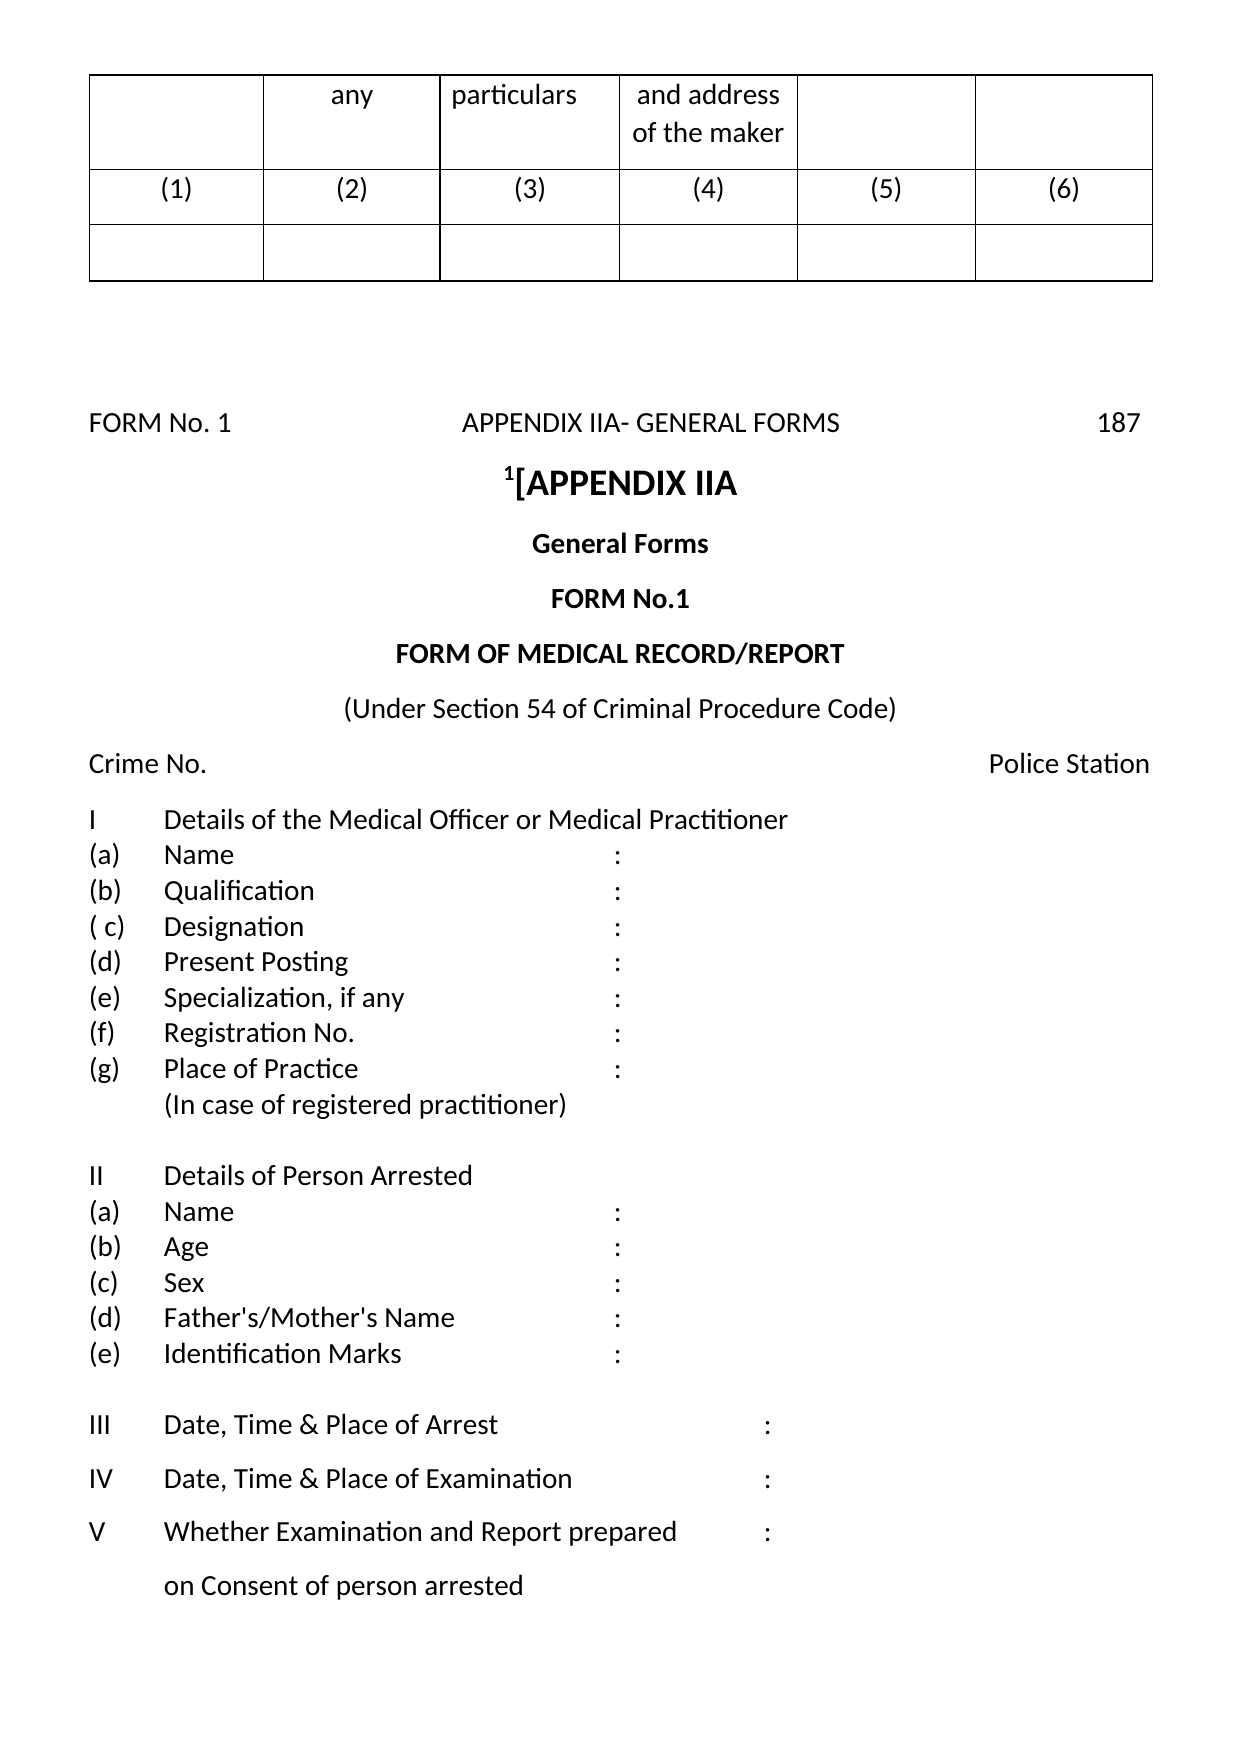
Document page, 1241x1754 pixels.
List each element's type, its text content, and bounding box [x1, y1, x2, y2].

text II Details of Person Arrested [89, 1157, 1152, 1193]
text Crime No. Police Station [89, 746, 1152, 781]
text (b) Age : [89, 1228, 1152, 1264]
text (f) Registration No. : [89, 1014, 1152, 1050]
text (c) Sex : [89, 1264, 1152, 1299]
text (a) Name : [89, 1193, 1152, 1228]
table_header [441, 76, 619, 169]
text FORM OF MEDICAL RECORD/REPORT [89, 635, 1152, 671]
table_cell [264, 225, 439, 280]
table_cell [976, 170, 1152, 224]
text on Consent of person arrested [89, 1567, 1152, 1602]
text ( c) Designation : [89, 908, 1152, 943]
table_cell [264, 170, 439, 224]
text (In case of registered practitioner) [89, 1086, 1152, 1121]
text FORM No.1 [89, 580, 1152, 616]
text I Details of the Medical Officer or Medical Practitioner [89, 801, 1152, 836]
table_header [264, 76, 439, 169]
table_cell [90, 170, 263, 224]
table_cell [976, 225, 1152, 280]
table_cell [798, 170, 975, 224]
text (b) Qualification : [89, 872, 1152, 908]
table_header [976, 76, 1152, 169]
text FORM No. 1 APPENDIX IIA- GENERAL FORMS 187 [89, 404, 1152, 439]
text (d) Father's/Mother's Name : [89, 1299, 1152, 1335]
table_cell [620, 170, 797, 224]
text III Date, Time & Place of Arrest : [89, 1406, 1152, 1442]
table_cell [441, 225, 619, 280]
text (d) Present Posting : [89, 943, 1152, 979]
text 1[APPENDIX IIA [89, 459, 1152, 505]
text (e) Identification Marks : [89, 1335, 1152, 1371]
text (e) Specialization, if any : [89, 979, 1152, 1014]
text (Under Section 54 of Criminal Procedure Code) [89, 691, 1152, 726]
text General Forms [89, 525, 1152, 561]
text (a) Name : [89, 836, 1152, 872]
text IV Date, Time & Place of Examination : [89, 1460, 1152, 1495]
text V Whether Examination and Report prepared : [89, 1513, 1152, 1549]
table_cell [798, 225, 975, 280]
text (g) Place of Practice : [89, 1050, 1152, 1086]
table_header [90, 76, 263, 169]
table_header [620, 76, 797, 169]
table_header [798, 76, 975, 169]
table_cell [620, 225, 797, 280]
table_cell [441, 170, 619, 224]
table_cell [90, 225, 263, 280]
